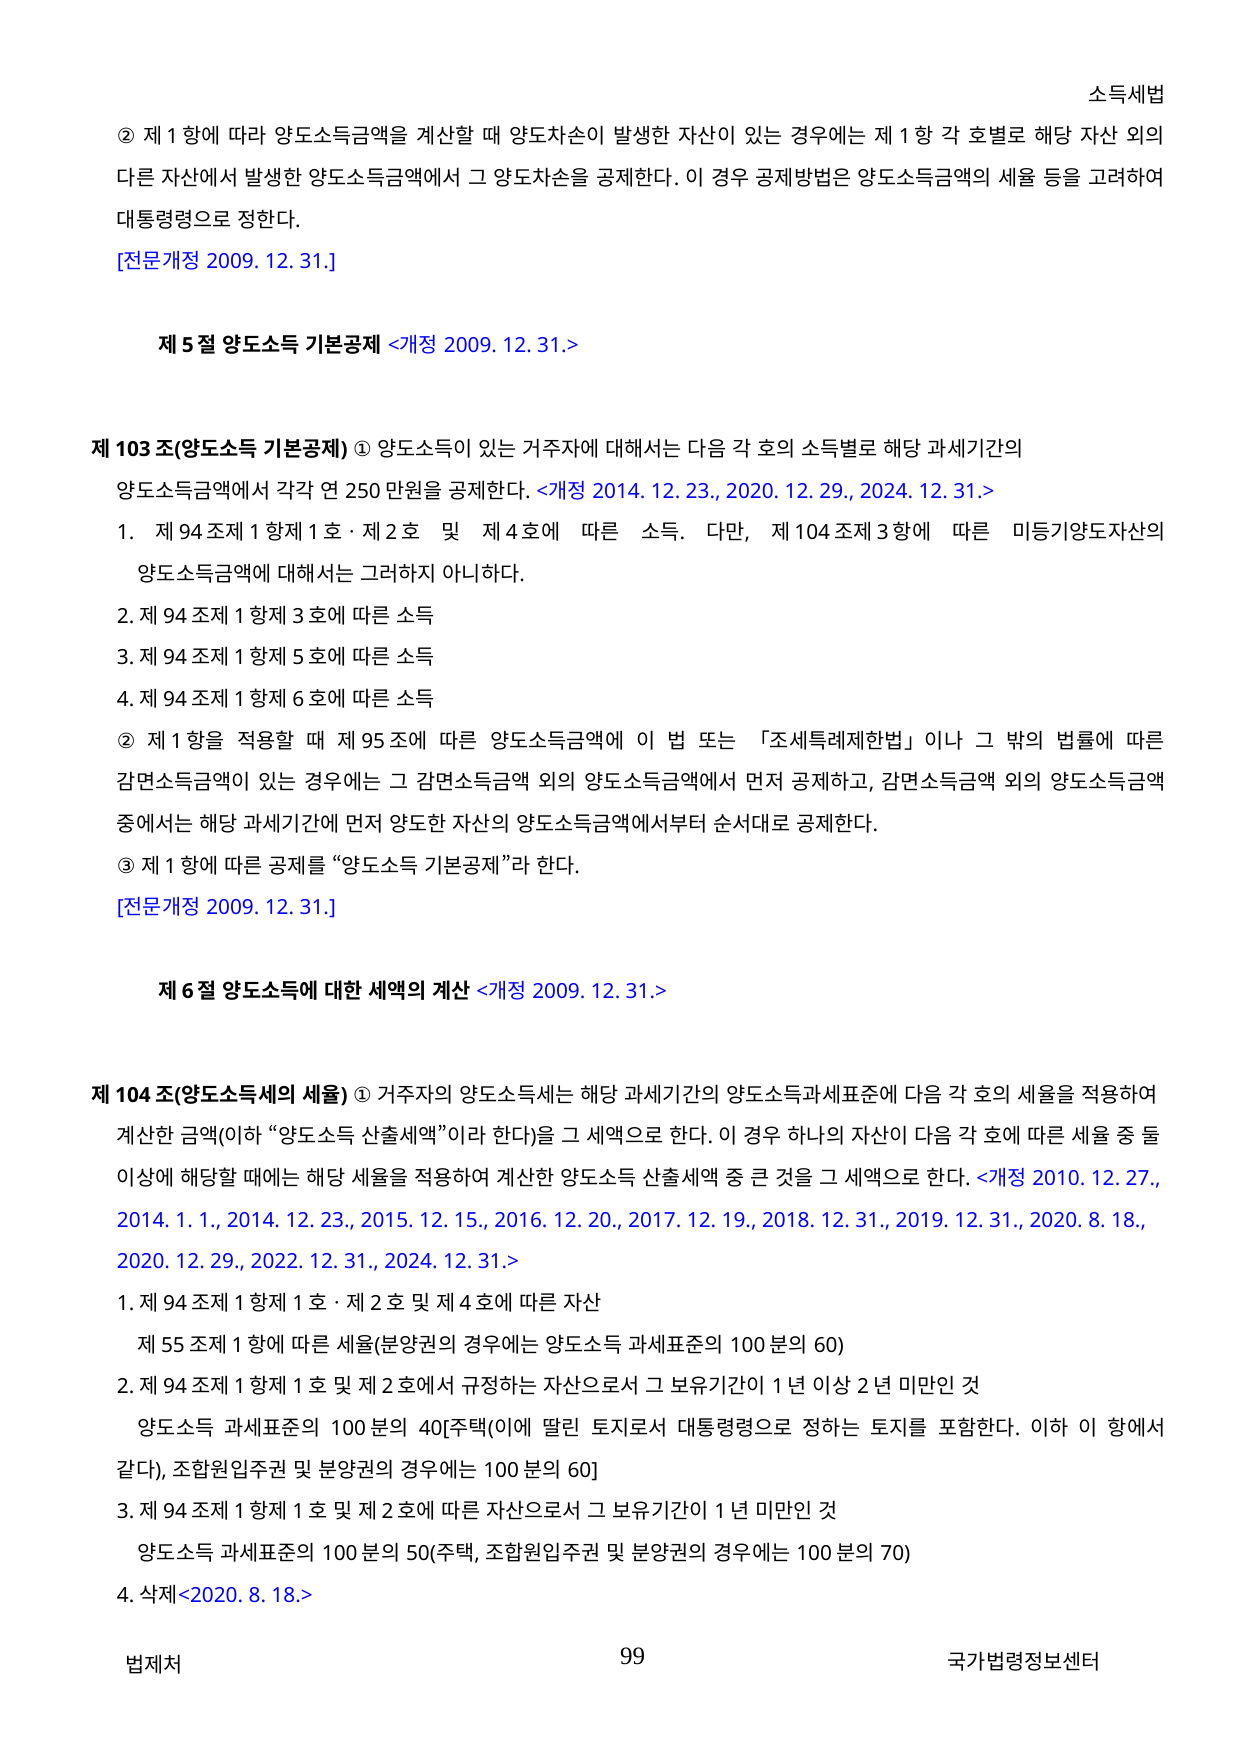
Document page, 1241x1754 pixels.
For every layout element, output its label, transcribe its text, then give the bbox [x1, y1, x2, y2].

text 2. 제94조제1항제3호에 따른 소득 [117, 587, 1165, 629]
text 양도소득 과세표준의 100분의 40[주택(이에 딸린 토지로서 대통령령으로 정하는 토지를 포함한다. 이하 이 항에서 같다), 조합원입주권 및 분양권의 경우에는 100분의 60] [117, 1400, 1165, 1483]
text 2. 제94조제1항제1호 및 제2호에서 규정하는 자산으로서 그 보유기간이 1년 이상 2년 미만인 것 [117, 1358, 1165, 1400]
text 제5절 양도소득 기본공제 <개정 2009. 12. 31.> [158, 317, 1165, 358]
text 4. 제94조제1항제6호에 따른 소득 [117, 671, 1165, 712]
text 1. 제94조제1항제1호ㆍ제2호 및 제4호에 따른 소득. 다만, 제104조제3항에 따른 미등기양도자산의 양도소득금액에 대해서는 그러하지 아니하다. [117, 504, 1165, 587]
text ③ 제1항에 따른 공제를 “양도소득 기본공제”라 한다. [117, 837, 1165, 879]
text [전문개정 2009. 12. 31.] [117, 879, 1165, 921]
text 4. 삭제<2020. 8. 18.> [117, 1567, 1165, 1608]
text 1. 제94조제1항제1호ㆍ제2호 및 제4호에 따른 자산 [117, 1275, 1165, 1317]
text 3. 제94조제1항제5호에 따른 소득 [117, 629, 1165, 671]
text 제103조(양도소득 기본공제) ① 양도소득이 있는 거주자에 대해서는 다음 각 호의 소득별로 해당 과세기간의 양도소득금액에서 각각 연 250만원을 공제한다. <개정 2014. 12. 23., 2020. 12. 29., 2024. 12. 31.> [92, 421, 1165, 504]
text 제104조(양도소득세의 세율) ① 거주자의 양도소득세는 해당 과세기간의 양도소득과세표준에 다음 각 호의 세율을 적용하여 계산한 금액(이하 “양도소득 산출세액”이라 한다)을 그 세액으로 한다. 이 경우 하나의 자산이 다음 각 호에 따른 세율 중 둘 이상에 해당할 때에는 해당 세율을 적용하여 계산한 양도소득 산출세액 중 큰 것을 그 세액으로 한다. <개정 2010. 12. 27., 2014. 1. 1., 2014. 12. 23., 2015. 12. 15., 2016. 12. 20., 2017. 12. 19., 2018. 12. 31., 2019. 12. 31., 2020. 8. 18., 2020. 12. 29., 2022. 12. 31., 2024. 12. 31.> [92, 1067, 1165, 1275]
text 제6절 양도소득에 대한 세액의 계산 <개정 2009. 12. 31.> [158, 962, 1165, 1004]
text ② 제1항에 따라 양도소득금액을 계산할 때 양도차손이 발생한 자산이 있는 경우에는 제1항 각 호별로 해당 자산 외의 다른 자산에서 발생한 양도소득금액에서 그 양도차손을 공제한다. 이 경우 공제방법은 양도소득금액의 세율 등을 고려하여 대통령령으로 정한다. [117, 108, 1165, 233]
text [전문개정 2009. 12. 31.] [117, 233, 1165, 275]
text ② 제1항을 적용할 때 제95조에 따른 양도소득금액에 이 법 또는 「조세특례제한법」이나 그 밖의 법률에 따른 감면소득금액이 있는 경우에는 그 감면소득금액 외의 양도소득금액에서 먼저 공제하고, 감면소득금액 외의 양도소득금액 중에서는 해당 과세기간에 먼저 양도한 자산의 양도소득금액에서부터 순서대로 공제한다. [117, 712, 1165, 837]
text 양도소득 과세표준의 100분의 50(주택, 조합원입주권 및 분양권의 경우에는 100분의 70) [117, 1525, 1165, 1567]
text 제55조제1항에 따른 세율(분양권의 경우에는 양도소득 과세표준의 100분의 60) [117, 1317, 1165, 1358]
text 3. 제94조제1항제1호 및 제2호에 따른 자산으로서 그 보유기간이 1년 미만인 것 [117, 1483, 1165, 1525]
